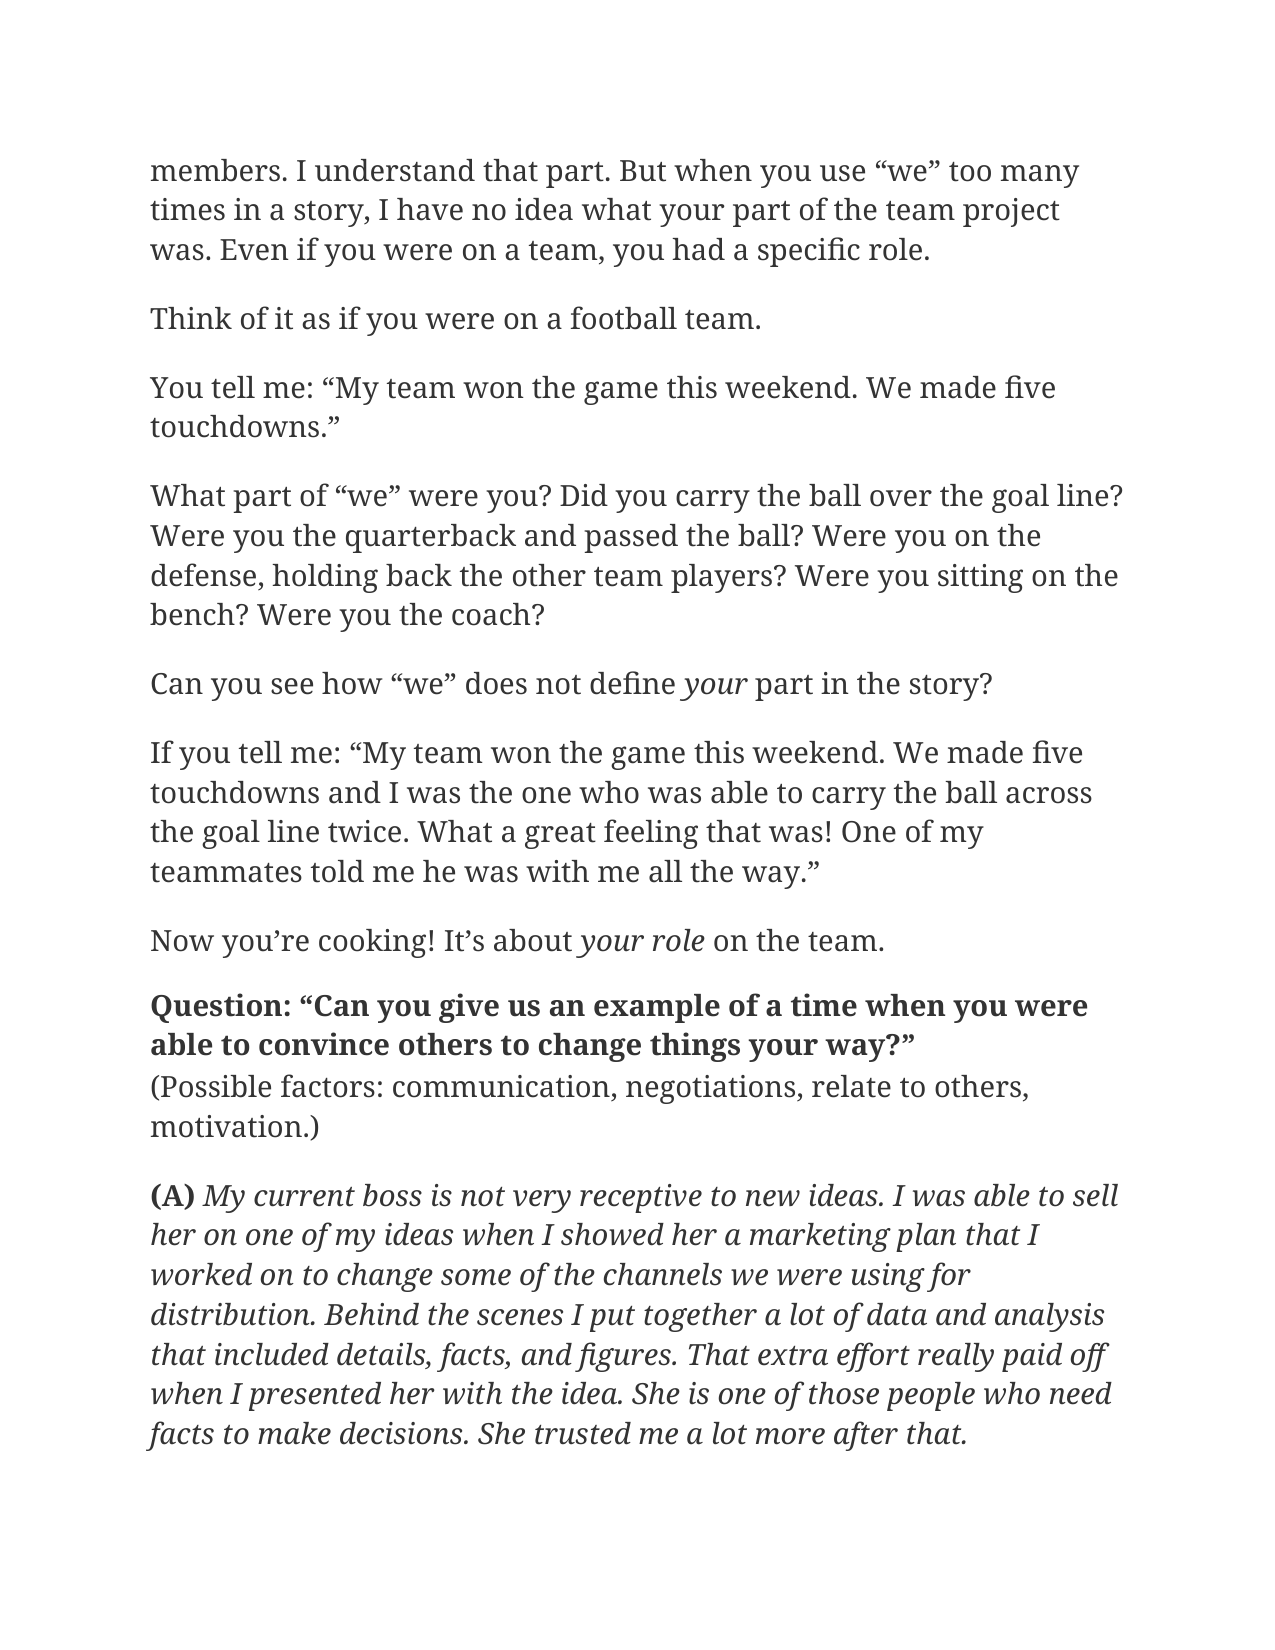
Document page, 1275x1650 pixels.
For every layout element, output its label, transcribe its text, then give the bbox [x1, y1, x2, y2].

text If you tell me: “My team won the game this weekend. We made five touchdowns and I was the one who was able to carry the ball across the goal line twice. What a great feeling that was! One of my teammates told me he was with me all the way.” [150, 732, 1125, 891]
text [150, 150, 1125, 269]
text Can you see how “we” does not define your part in the story? [150, 663, 1125, 703]
text You tell me: “My team won the game this weekend. We made five touchdowns.” [150, 367, 1125, 446]
text What part of “we” were you? Did you carry the ball over the goal line? Were you the quarterback and passed the ball? Were you on the defense, holding back the other team players? Were you sitting on the bench? Were you the coach? [150, 476, 1125, 634]
text (A) My current boss is not very receptive to new ideas. I was able to sell her on one of my ideas when I showed her a marketing plan that I worked on to change some of the channels we were using for distribution. Behind the scenes I put together a lot of data and analysis that included details, facts, and figures. That extra effort really paid off when I presented her with the idea. She is one of those people who need facts to make decisions. She trusted me a lot more after that. [150, 1175, 1125, 1453]
text Question: “Can you give us an example of a time when you were able to convince others to change things your way?” [150, 985, 1125, 1064]
text Now you’re cooking! It’s about your role on the team. [150, 920, 1125, 960]
text (Possible factors: communication, negotiations, relate to others, motivation.) [150, 1066, 1125, 1146]
text Think of it as if you were on a football team. [150, 298, 1125, 338]
